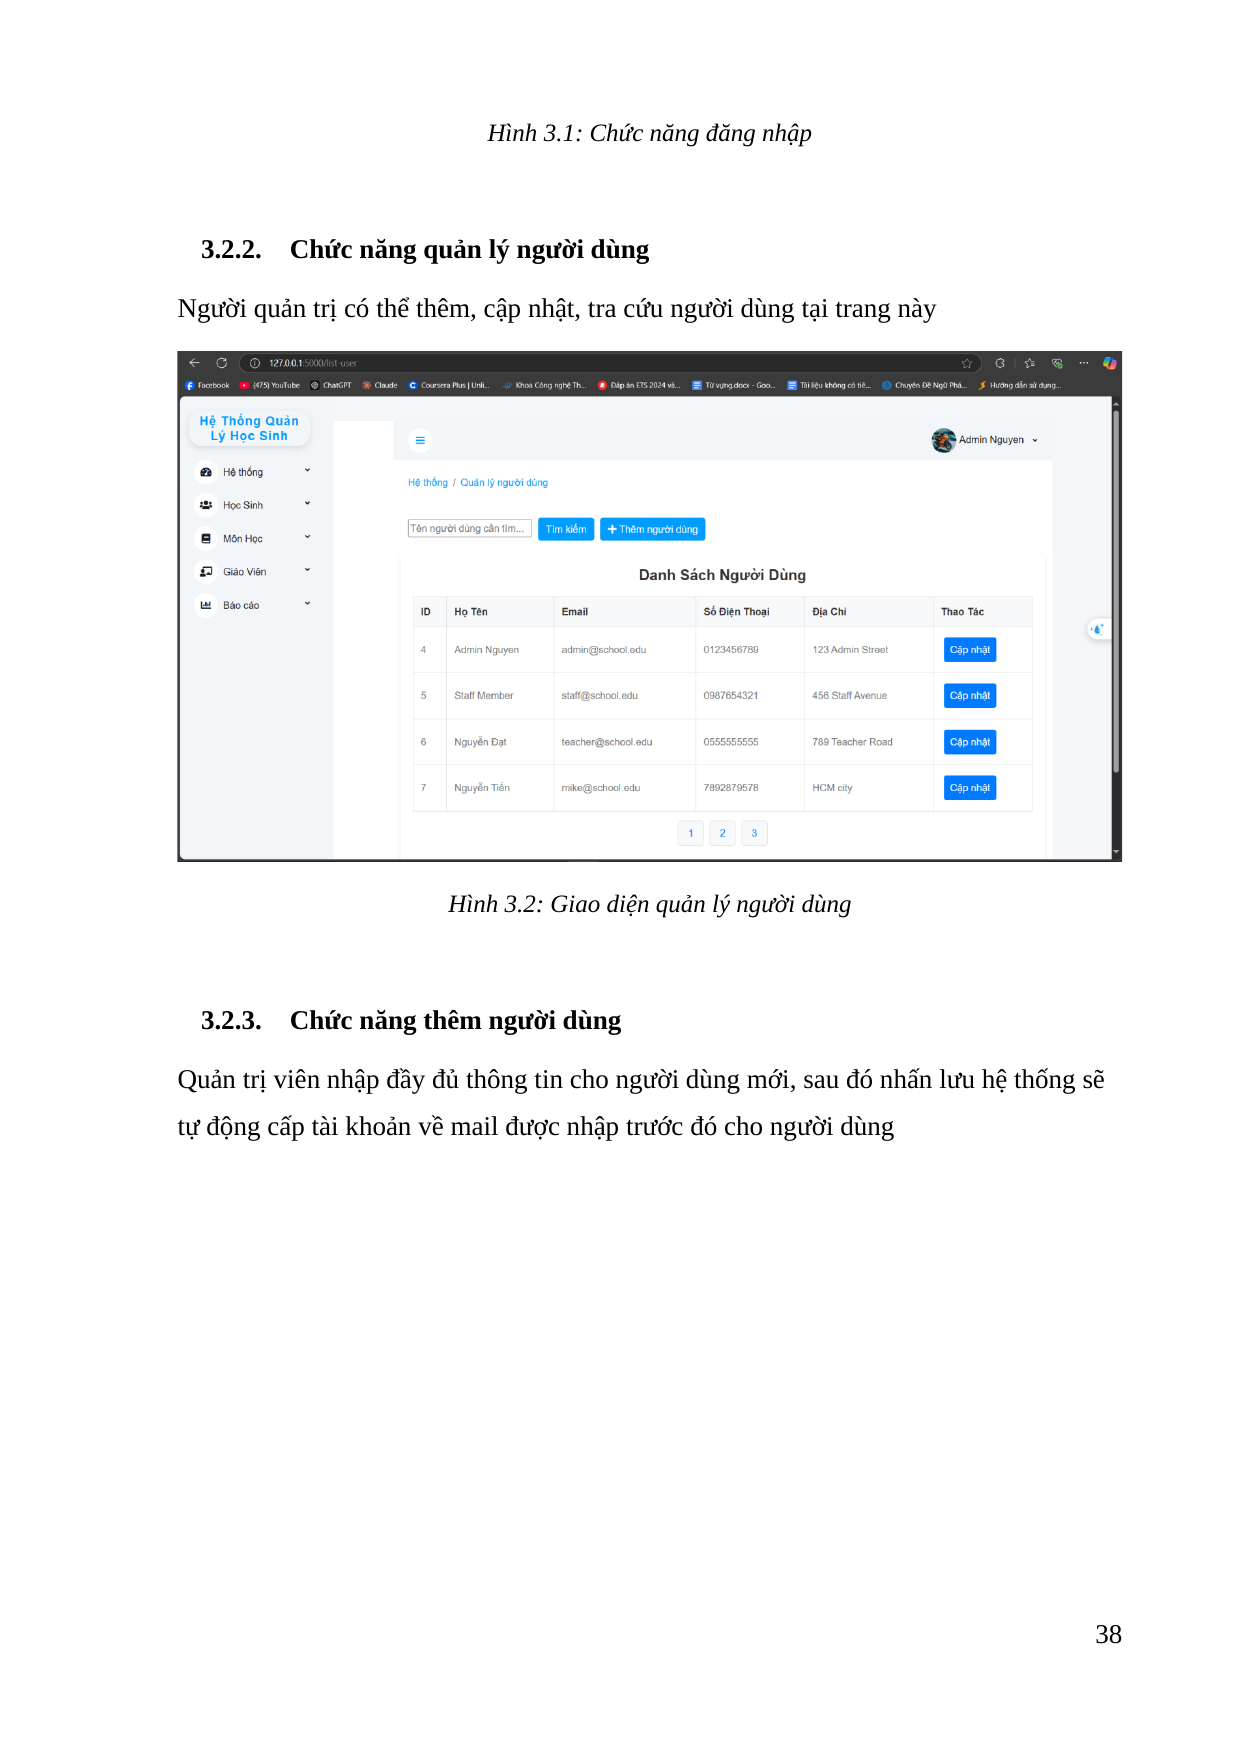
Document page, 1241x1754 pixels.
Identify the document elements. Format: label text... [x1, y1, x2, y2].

text Quản trị viên nhập đầy đủ thông tin cho người dùng mới, sau đó nhấn lưu hệ thống sẽ tự động cấp tài khoản về mail được nhập trước đó cho người dùng [177, 1063, 1122, 1141]
subtitle Chức năng quản lý người dùng [201, 233, 1122, 264]
text Người quản trị có thể thêm, cập nhật, tra cứu người dùng tại trang này [177, 292, 1122, 323]
picture [177, 351, 1123, 862]
text Hình 3.2: Giao diện quản lý người dùng [177, 889, 1122, 918]
text Hình 3.1: Chức năng đăng nhập [177, 118, 1122, 147]
subtitle Chức năng thêm người dùng [201, 1004, 1122, 1035]
